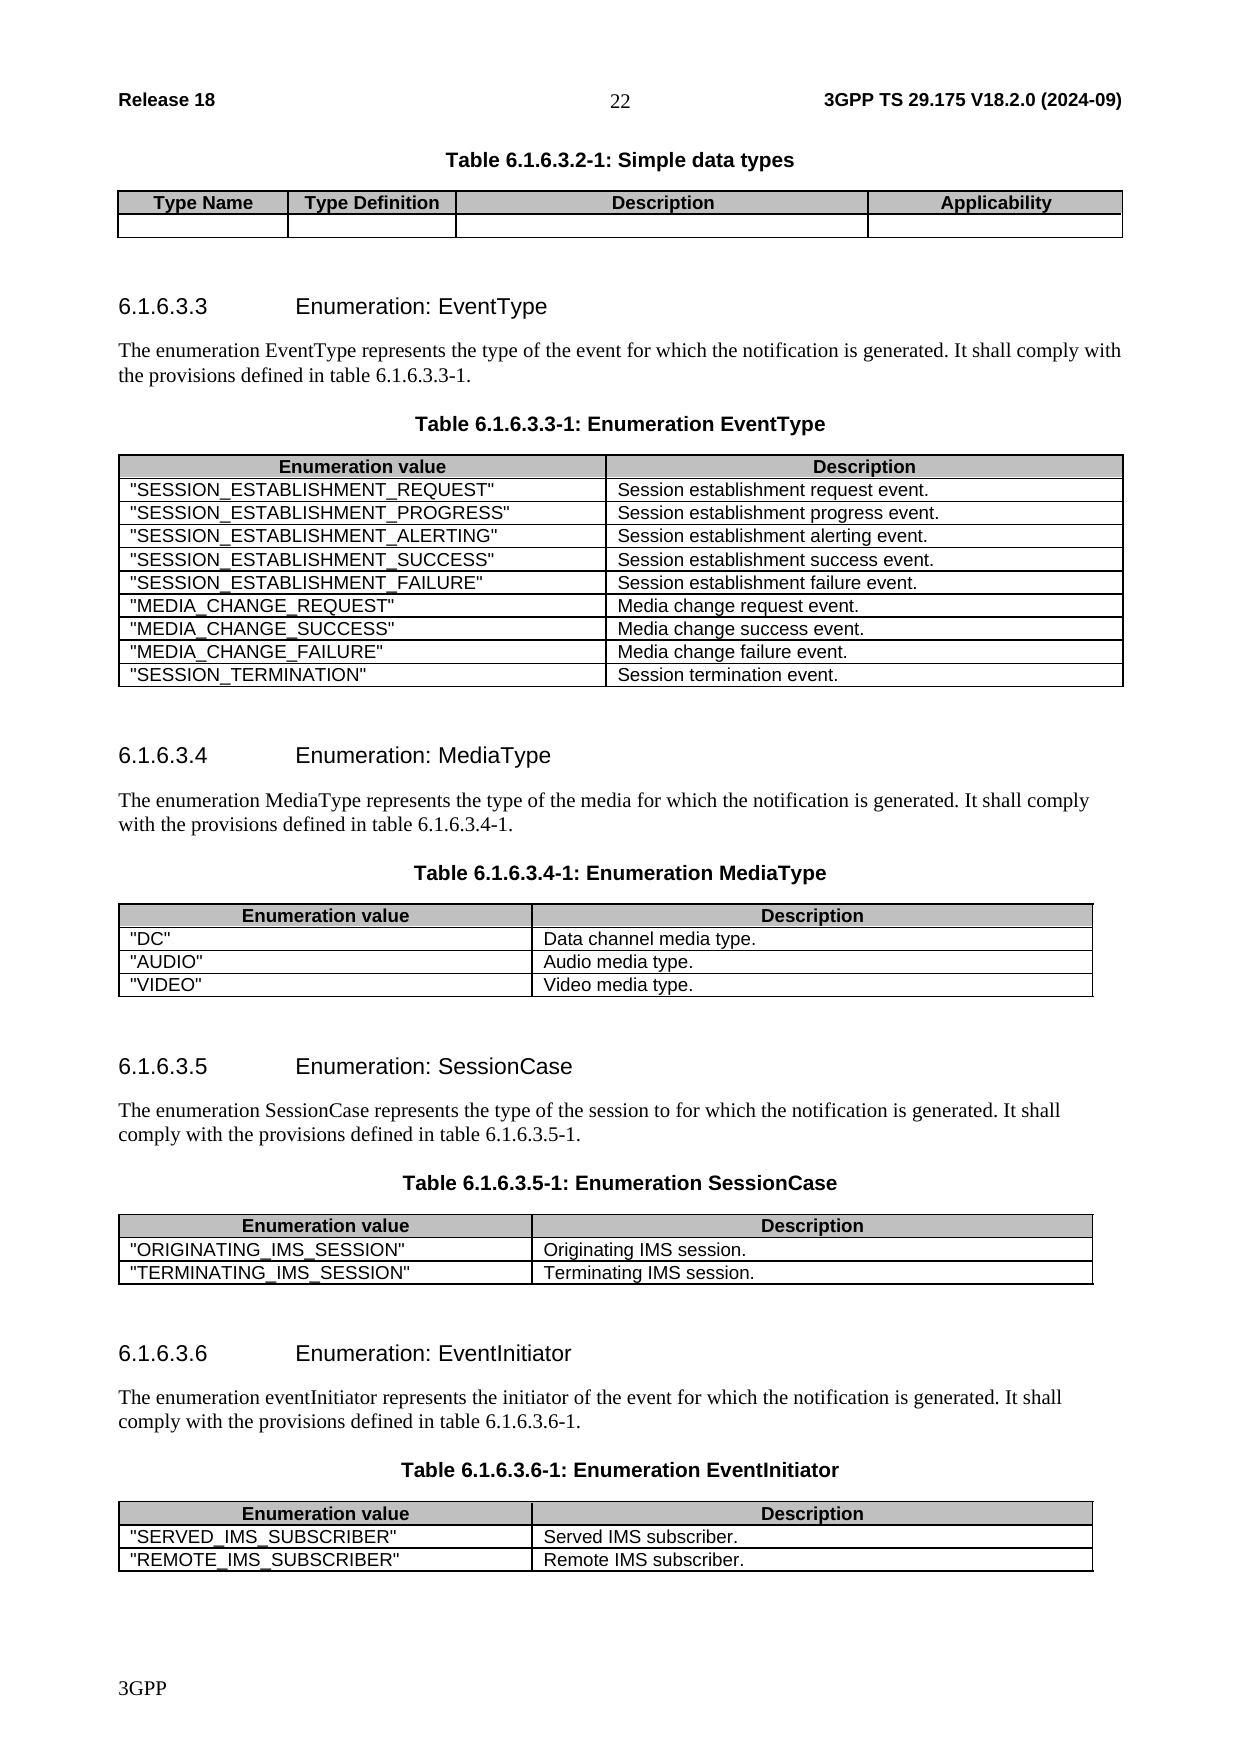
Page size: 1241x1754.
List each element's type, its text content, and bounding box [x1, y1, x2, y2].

table_cell "SESSION_TERMINATION" [120, 664, 605, 686]
subtitle 6.1.6.3.4 Enumeration: MediaType [118, 742, 1122, 769]
text Table 6.1.6.3.2-1: Simple data types [118, 147, 1122, 171]
table_cell Media change success event. [607, 618, 1122, 639]
table_header Applicability [869, 192, 1122, 213]
table_cell Session establishment progress event. [607, 502, 1122, 524]
table_cell "REMOTE_IMS_SUBSCRIBER" [120, 1549, 531, 1570]
table_header Enumeration value [120, 456, 605, 477]
table_cell "TERMINATING_IMS_SESSION" [120, 1262, 531, 1283]
table_cell "SESSION_ESTABLISHMENT_REQUEST" [120, 479, 605, 501]
table_cell Terminating IMS session. [533, 1262, 1092, 1283]
table_cell "SESSION_ESTABLISHMENT_ALERTING" [120, 525, 605, 547]
text The enumeration SessionCase represents the type of the session to for which the notification is generated. It shall comply with the provisions defined in table 6.1.6.3.5-1. [118, 1098, 1122, 1146]
table_cell [119, 215, 287, 236]
subtitle 6.1.6.3.5 Enumeration: SessionCase [118, 1053, 1122, 1079]
table_header Description [457, 192, 867, 213]
table_cell [869, 213, 1122, 236]
text Table 6.1.6.3.6-1: Enumeration EventInitiator [118, 1458, 1122, 1482]
table_cell Media change failure event. [607, 641, 1122, 662]
table_cell Session establishment failure event. [607, 572, 1122, 593]
table_cell Audio media type. [533, 951, 1092, 973]
table_header Description [533, 905, 1092, 926]
table_cell Originating IMS session. [533, 1238, 1092, 1260]
table_header Enumeration value [120, 905, 531, 926]
table_header Description [533, 1215, 1092, 1237]
table_cell Remote IMS subscriber. [533, 1549, 1092, 1570]
table_cell "MEDIA_CHANGE_SUCCESS" [120, 618, 605, 639]
table_cell Media change request event. [607, 595, 1122, 616]
table_cell "SERVED_IMS_SUBSCRIBER" [120, 1526, 531, 1547]
table_cell "MEDIA_CHANGE_REQUEST" [120, 595, 605, 616]
table_cell "AUDIO" [120, 951, 531, 973]
text Table 6.1.6.3.4-1: Enumeration MediaType [118, 861, 1122, 884]
table_cell Video media type. [533, 974, 1092, 996]
table_cell Session establishment alerting event. [607, 525, 1122, 547]
table_header Enumeration value [120, 1215, 531, 1237]
table_cell "SESSION_ESTABLISHMENT_SUCCESS" [120, 548, 605, 570]
table_cell Session termination event. [607, 664, 1122, 686]
table_cell "MEDIA_CHANGE_FAILURE" [120, 641, 605, 662]
text Table 6.1.6.3.5-1: Enumeration SessionCase [118, 1171, 1122, 1195]
table_cell Session establishment success event. [607, 548, 1122, 570]
subtitle 6.1.6.3.6 Enumeration: EventInitiator [118, 1340, 1122, 1366]
table_header Description [533, 1502, 1092, 1524]
text The enumeration EventType represents the type of the event for which the notification is generated. It shall comply with the provisions defined in table 6.1.6.3.3-1. [118, 338, 1122, 387]
table_cell "DC" [120, 928, 531, 949]
table_cell Session establishment request event. [607, 479, 1122, 501]
subtitle 6.1.6.3.3 Enumeration: EventType [118, 293, 1122, 320]
text Table 6.1.6.3.3-1: Enumeration EventType [118, 412, 1122, 436]
table_cell "SESSION_ESTABLISHMENT_FAILURE" [120, 572, 605, 593]
table_cell [289, 215, 455, 236]
table_header Enumeration value [120, 1502, 532, 1524]
table_header Type Definition [289, 192, 455, 213]
table_cell [457, 215, 867, 236]
table_cell Data channel media type. [533, 928, 1092, 949]
text The enumeration eventInitiator represents the initiator of the event for which the notification is generated. It shall comply with the provisions defined in table 6.1.6.3.6-1. [118, 1385, 1122, 1433]
table_header Description [607, 456, 1122, 477]
text The enumeration MediaType represents the type of the media for which the notification is generated. It shall comply with the provisions defined in table 6.1.6.3.4-1. [118, 787, 1122, 836]
table_cell "SESSION_ESTABLISHMENT_PROGRESS" [120, 502, 605, 524]
table_cell "VIDEO" [120, 974, 531, 996]
table_cell "ORIGINATING_IMS_SESSION" [120, 1238, 531, 1260]
table_header Type Name [119, 192, 287, 213]
table_cell Served IMS subscriber. [533, 1526, 1092, 1547]
